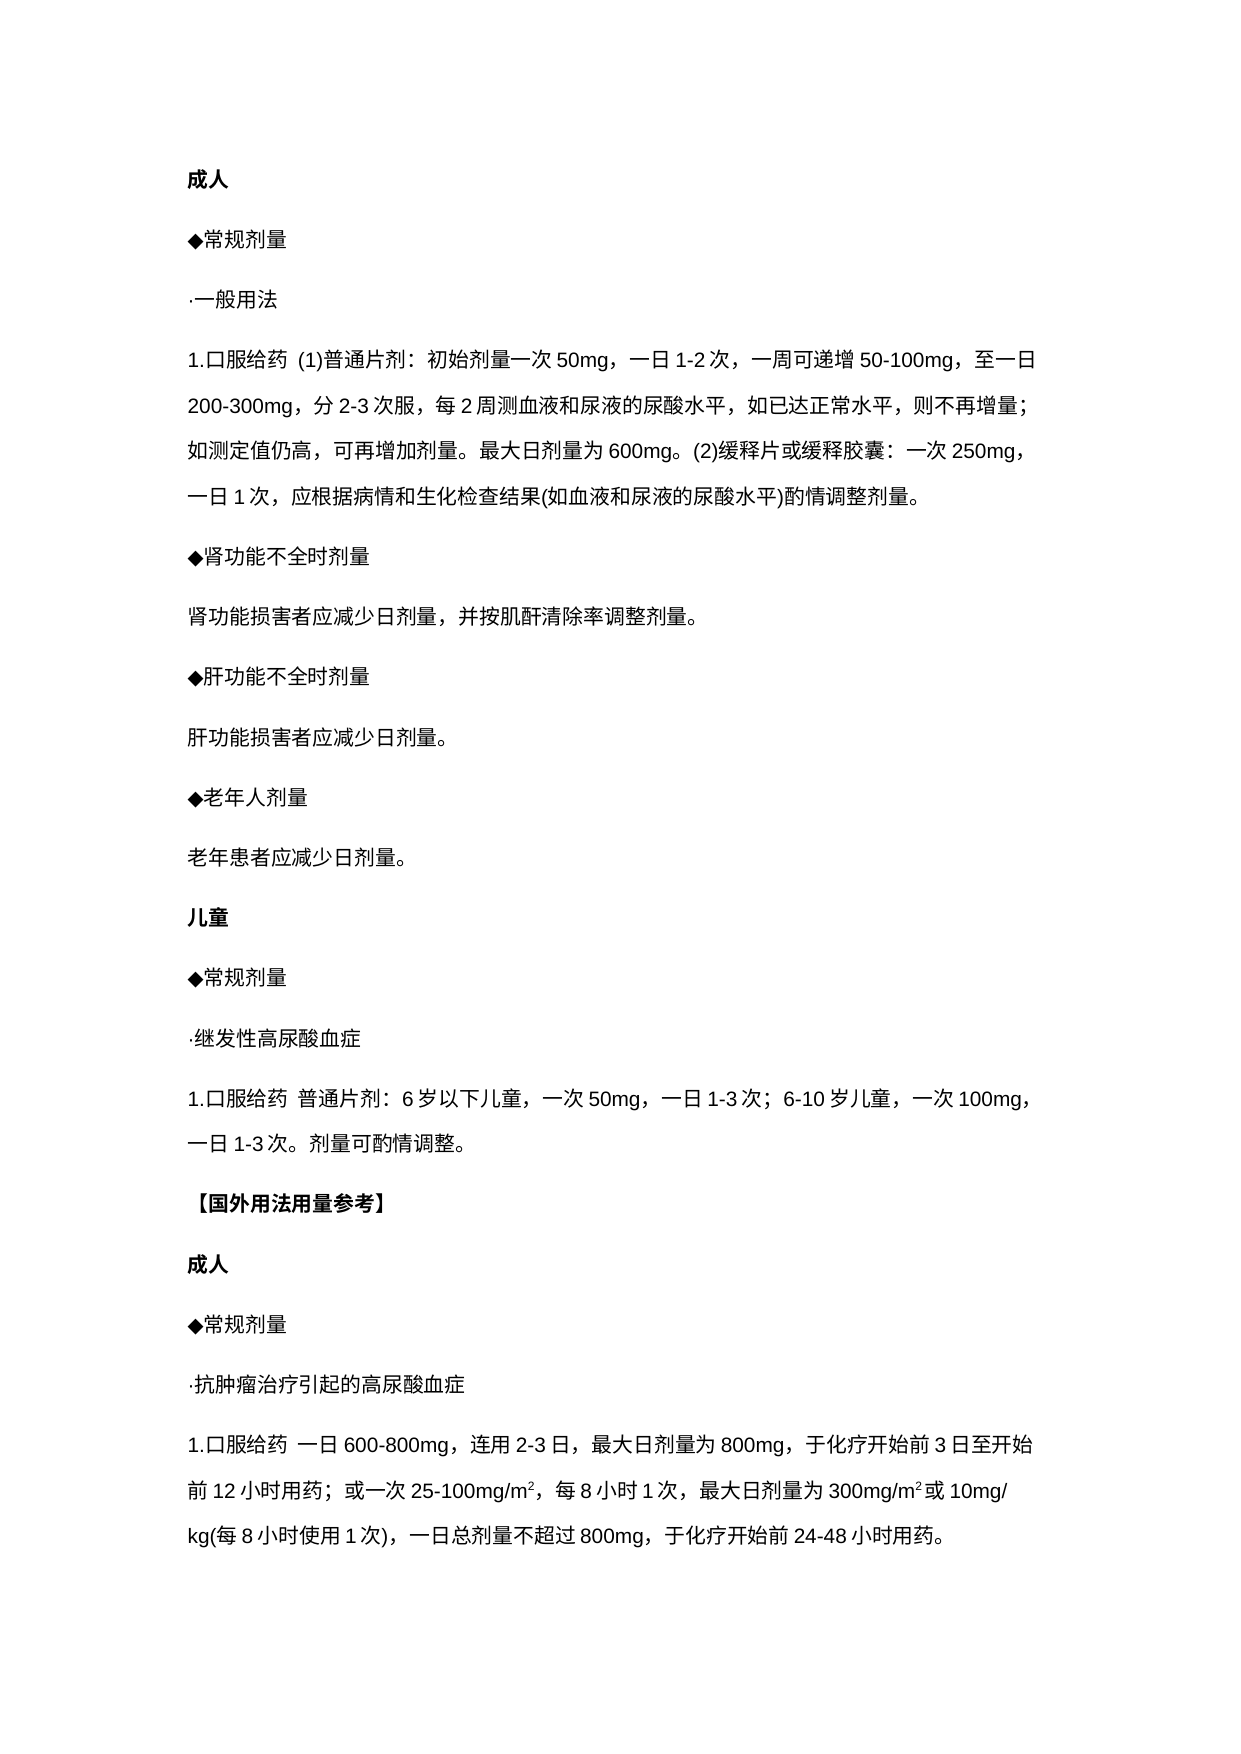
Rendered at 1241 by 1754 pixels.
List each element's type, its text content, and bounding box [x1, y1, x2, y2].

text 成人 [187, 162, 1053, 194]
text 儿童 [187, 900, 1053, 933]
text 1.口服给药 普通片剂：6岁以下儿童，一次50mg，一日1-3次；6-10岁儿童，一次100mg，一日1-3次。剂量可酌情调整。 [187, 1081, 1053, 1159]
text ·抗肿瘤治疗引起的高尿酸血症 [187, 1367, 1053, 1400]
text ◆常规剂量 [187, 961, 1053, 993]
text 肾功能损害者应减少日剂量，并按肌酐清除率调整剂量。 [187, 599, 1053, 632]
text ·一般用法 [187, 282, 1053, 315]
text 1.口服给药 一日600-800mg，连用2-3日，最大日剂量为800mg，于化疗开始前3日至开始前12小时用药；或一次25-100mg/m2，每8小时1次，最大日剂量为300mg/m2或10mg/kg(每8小时使用1次)，一日总剂量不超过800mg，于化疗开始前24-48小时用药。 [187, 1427, 1053, 1551]
text ·继发性高尿酸血症 [187, 1021, 1053, 1053]
text 【国外用法用量参考】 [187, 1187, 1053, 1219]
text 1.口服给药 (1)普通片剂：初始剂量一次50mg，一日1-2次，一周可递增50-100mg，至一日200-300mg，分2-3次服，每2周测血液和尿液的尿酸水平，如已达正常水平，则不再增量；如测定值仍高，可再增加剂量。最大日剂量为600mg。(2)缓释片或缓释胶囊：一次250mg，一日1次，应根据病情和生化检查结果(如血液和尿液的尿酸水平)酌情调整剂量。 [187, 343, 1053, 511]
text 成人 [187, 1247, 1053, 1279]
text ◆老年人剂量 [187, 780, 1053, 812]
text ◆常规剂量 [187, 1307, 1053, 1339]
text ◆肾功能不全时剂量 [187, 539, 1053, 572]
text ◆肝功能不全时剂量 [187, 659, 1053, 692]
text 肝功能损害者应减少日剂量。 [187, 720, 1053, 752]
text 老年患者应减少日剂量。 [187, 840, 1053, 873]
text ◆常规剂量 [187, 222, 1053, 255]
